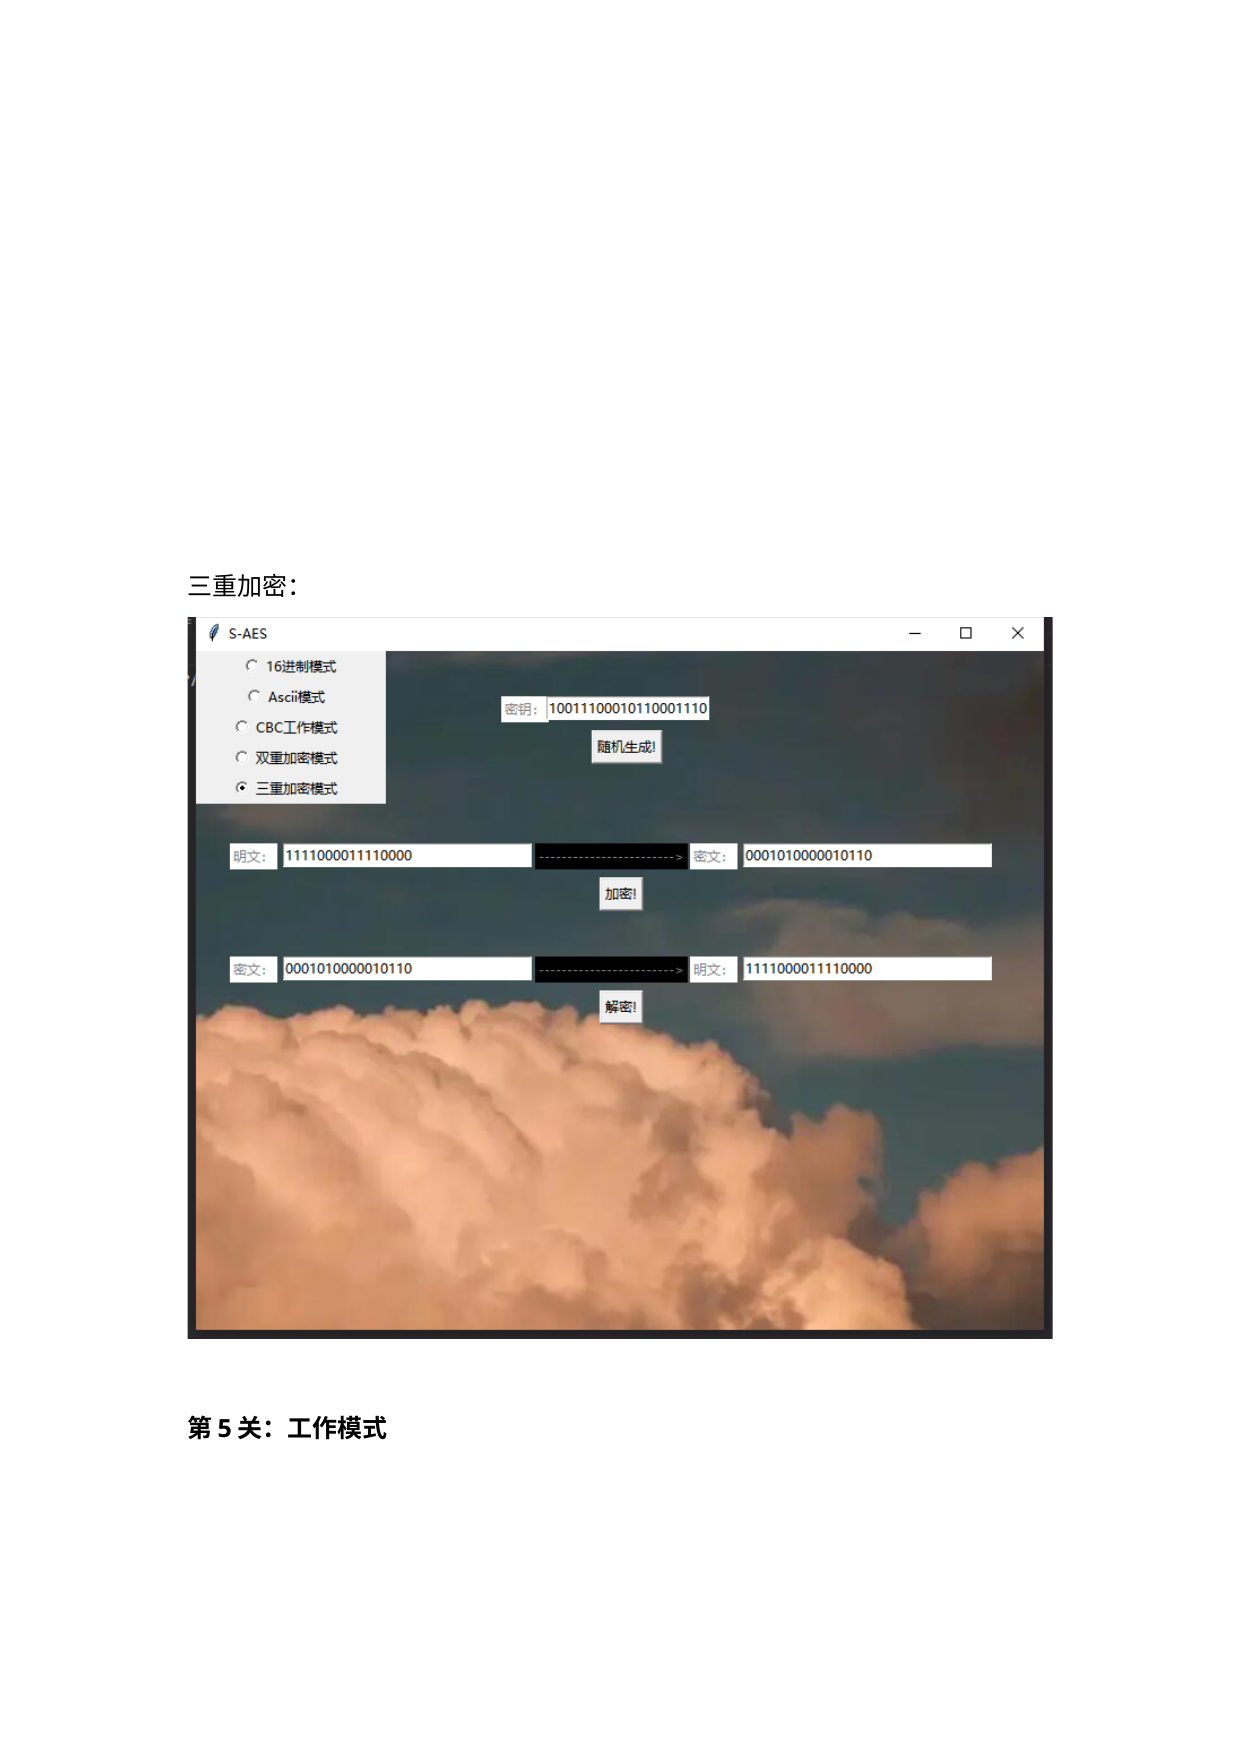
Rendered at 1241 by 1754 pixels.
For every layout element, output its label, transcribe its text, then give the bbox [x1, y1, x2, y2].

picture [187, 617, 1053, 1339]
text 第5关：工作模式 [187, 1394, 1053, 1459]
text 三重加密： [187, 552, 1053, 617]
